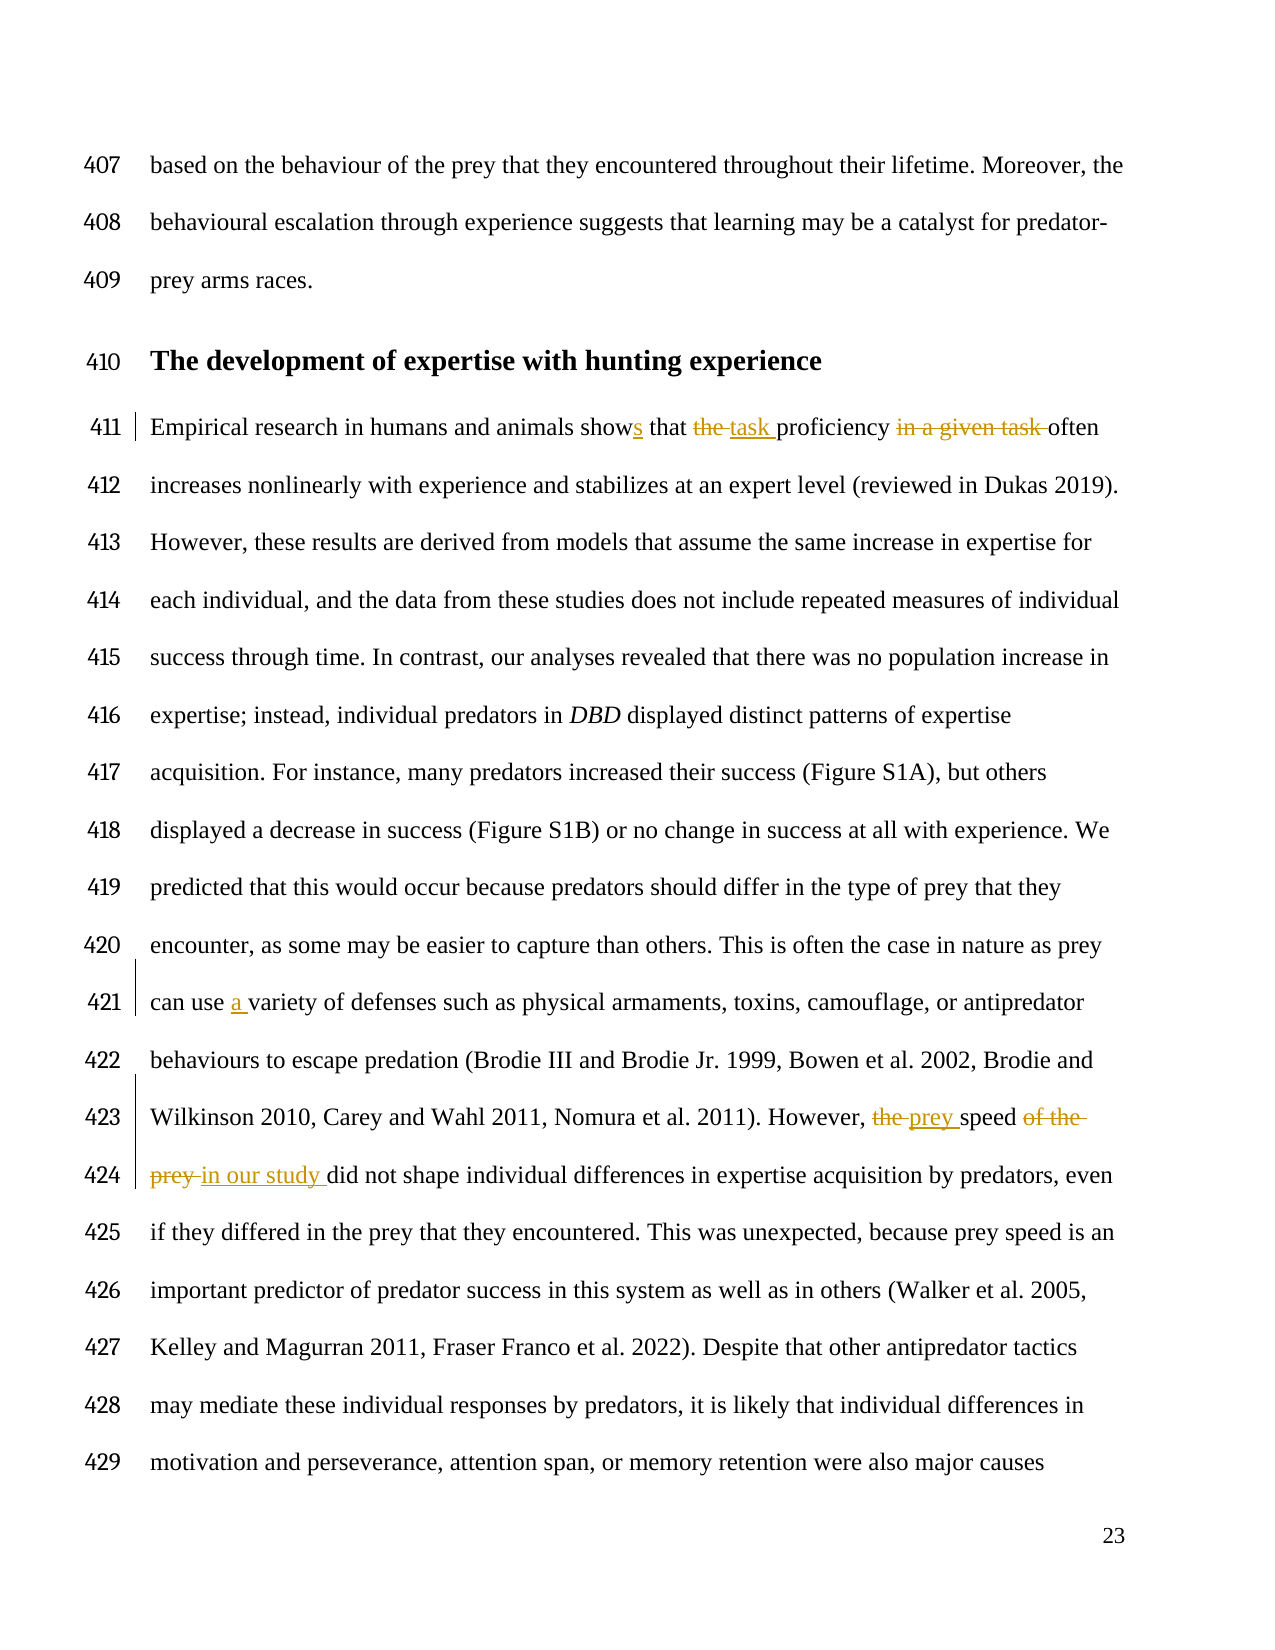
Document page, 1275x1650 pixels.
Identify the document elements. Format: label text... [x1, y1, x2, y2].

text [150, 150, 1125, 294]
subtitle The development of expertise with hunting experience [150, 343, 1125, 377]
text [150, 412, 1125, 1476]
